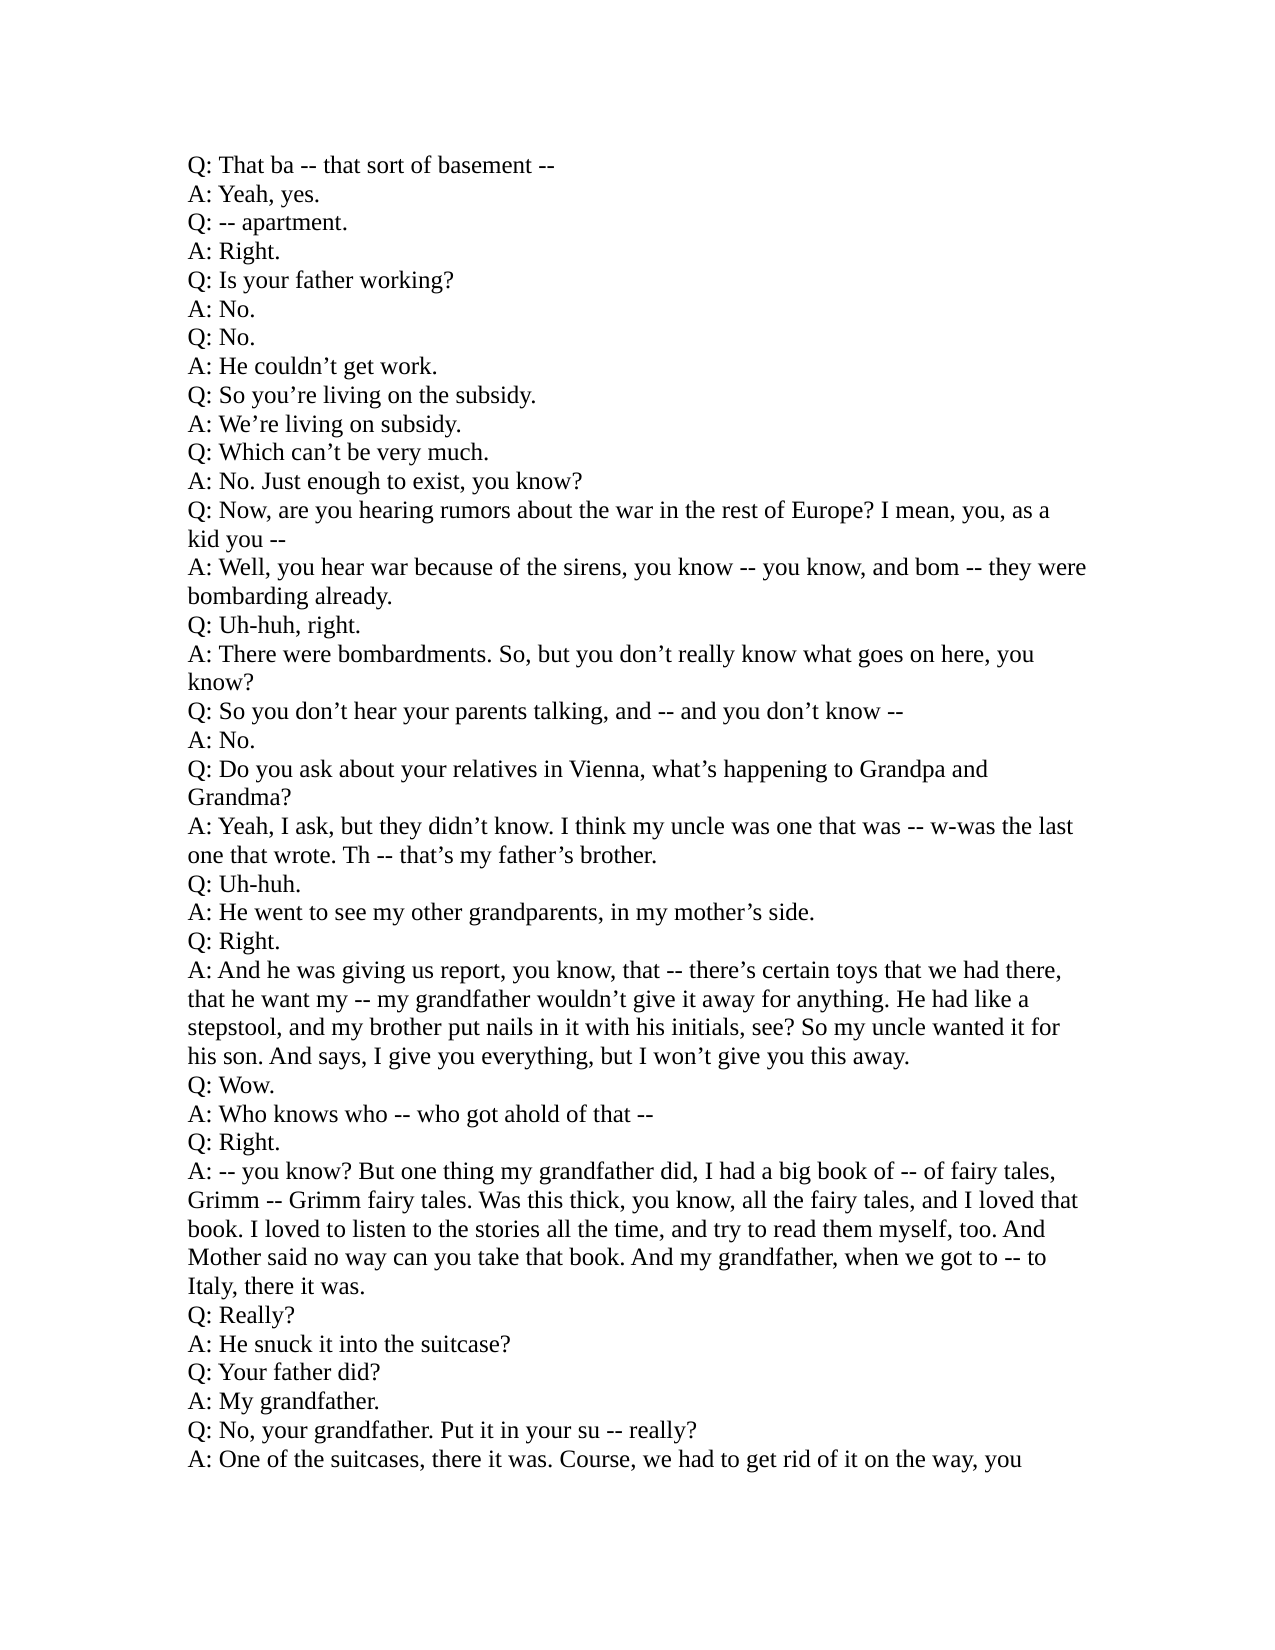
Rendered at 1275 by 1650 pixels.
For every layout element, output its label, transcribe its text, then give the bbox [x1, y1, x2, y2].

text A: He went to see my other grandparents, in my mother’s side. [187, 926, 1087, 955]
text Q: That ba -- that sort of basement -- [187, 179, 1087, 207]
text A: We’re living on subsidy. [187, 437, 1087, 466]
text Q: -- apartment. [187, 236, 1087, 265]
text A: Well, you hear war because of the sirens, you know -- you know, and bom -- they were bombarding already. [187, 581, 1087, 639]
text A: No. [187, 322, 1087, 351]
text Q: No, your grandfather. Put it in your su -- really? [187, 1444, 1087, 1472]
text A: Who knows who -- who got ahold of that -- [187, 1127, 1087, 1156]
text A: And he was giving us report, you know, that -- there’s certain toys that we had there, that he want my -- my grandfather wouldn’t give it away for anything. He had like a stepstool, and my brother put nails in it with his initials, see? So my uncle wanted it for his son. And says, I give you everything, but I won’t give you this away. [187, 984, 1087, 1099]
text A: He couldn’t get work. [187, 380, 1087, 409]
text Q: Do you ask about your relatives in Vienna, what’s happening to Grandpa and Grandma? [187, 782, 1087, 840]
text Q: Now, are you hearing rumors about the war in the rest of Europe? I mean, you, as a kid you -- [187, 524, 1087, 581]
text A: My grandfather. [187, 1415, 1087, 1444]
text A: Yeah, yes. [187, 207, 1087, 236]
text A: No. Just enough to exist, you know? [187, 495, 1087, 524]
text A: No. [187, 754, 1087, 782]
text Q: Your father did? [187, 1386, 1087, 1415]
text A: There were bombardments. So, but you don’t really know what goes on here, you know? [187, 667, 1087, 725]
text Q: So you don’t hear your parents talking, and -- and you don’t know -- [187, 725, 1087, 754]
text Q: So you’re living on the subsidy. [187, 409, 1087, 437]
text Q: Right. [187, 955, 1087, 984]
text A: Mm-hm. [187, 150, 1087, 179]
text Q: Which can’t be very much. [187, 466, 1087, 495]
text Q: Wow. [187, 1099, 1087, 1127]
text Q: No. [187, 351, 1087, 380]
text Q: Really? [187, 1329, 1087, 1357]
text Q: Is your father working? [187, 294, 1087, 322]
text Q: Uh-huh, right. [187, 639, 1087, 667]
text A: He snuck it into the suitcase? [187, 1357, 1087, 1386]
text A: Yeah, I ask, but they didn’t know. I think my uncle was one that was -- w-was the last one that wrote. Th -- that’s my father’s brother. [187, 840, 1087, 897]
text Q: Right. [187, 1156, 1087, 1185]
text Q: Uh-huh. [187, 897, 1087, 926]
text A: Right. [187, 265, 1087, 294]
text A: -- you know? But one thing my grandfather did, I had a big book of -- of fairy tales, Grimm -- Grimm fairy tales. Was this thick, you know, all the fairy tales, and I loved that book. I loved to listen to the stories all the time, and try to read them myself, too. And Mother said no way can you take that book. And my grandfather, when we got to -- to Italy, there it was. [187, 1185, 1087, 1329]
